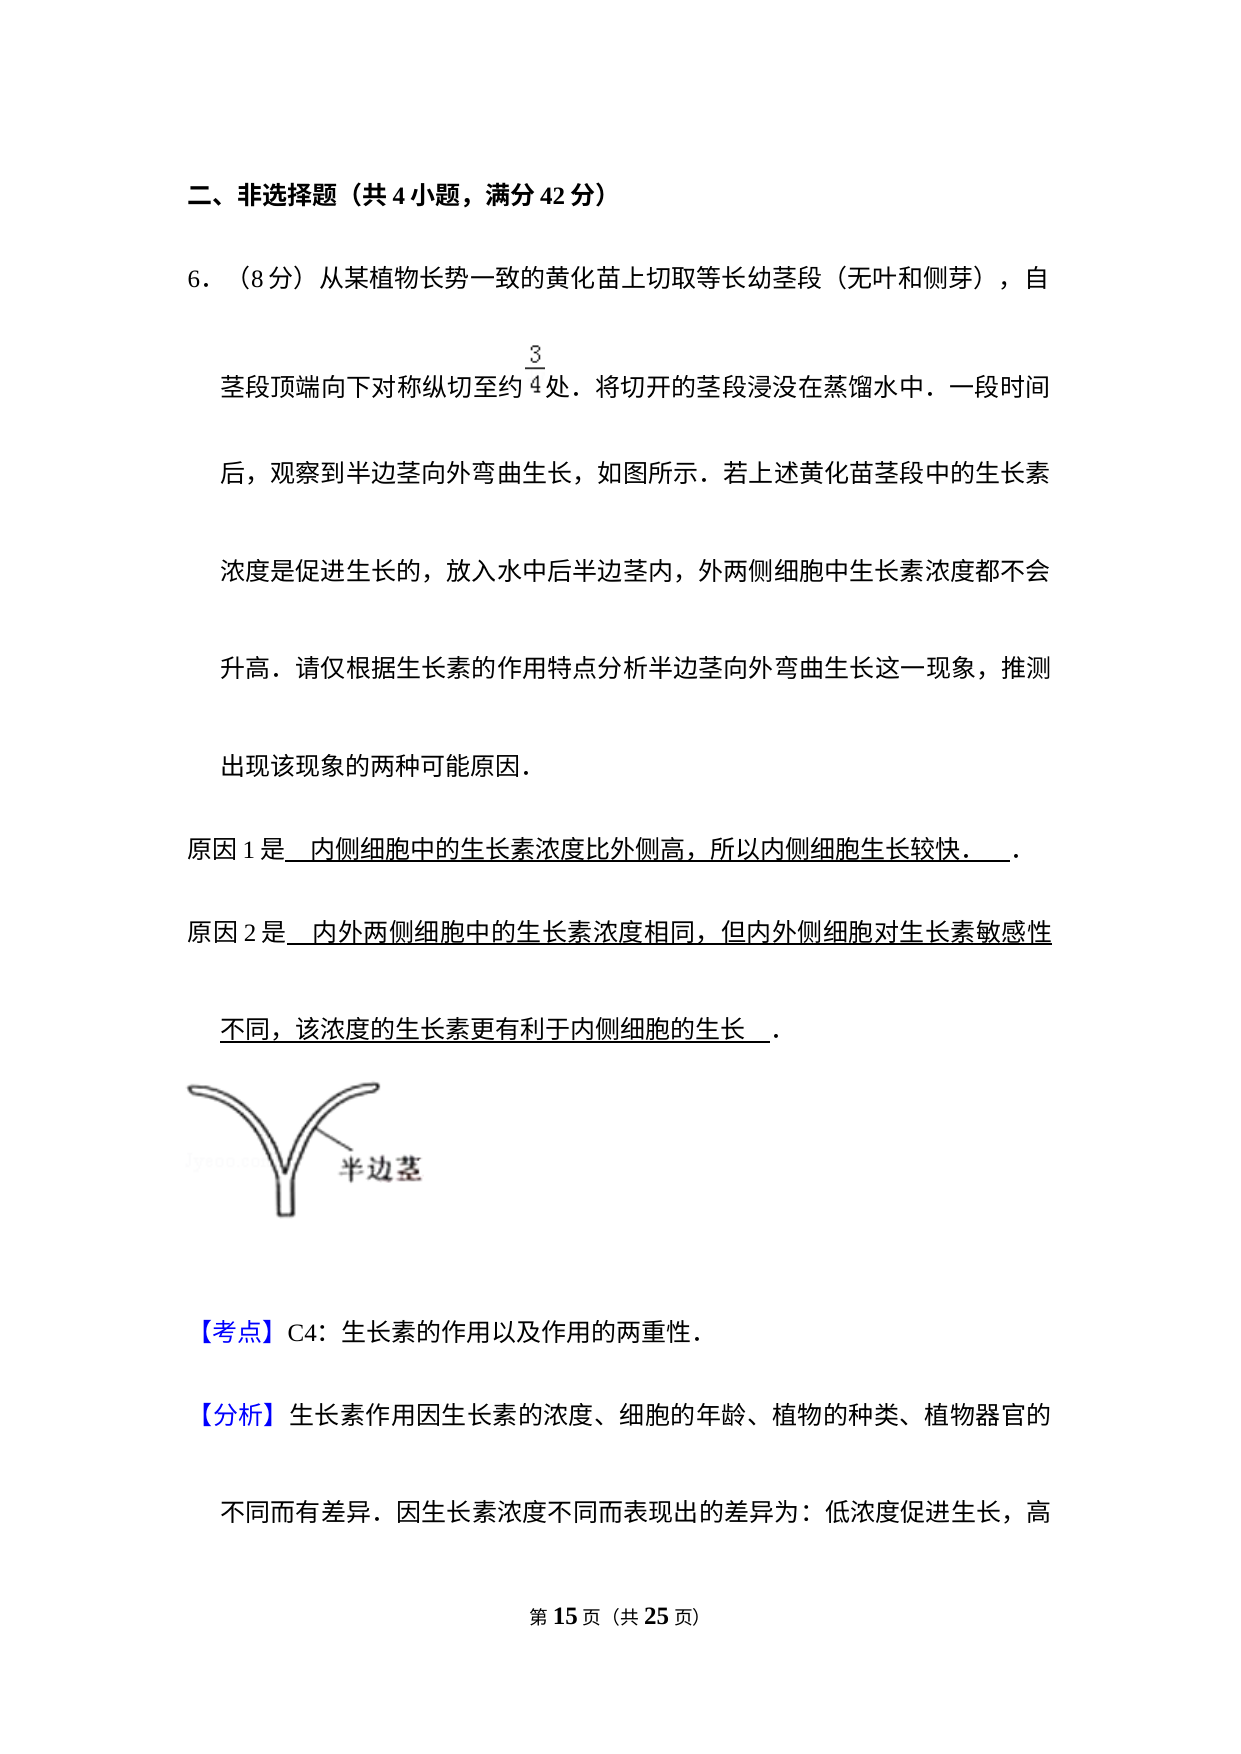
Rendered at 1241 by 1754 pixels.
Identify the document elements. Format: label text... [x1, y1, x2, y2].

text 原因1是 内侧细胞中的生长素浓度比外侧高，所以内侧细胞生长较快． ． [187, 815, 1053, 880]
text 二、非选择题（共4小题，满分42分） [187, 161, 1053, 226]
text 6．（8分）从某植物长势一致的黄化苗上切取等长幼茎段（无叶和侧芽），自茎段顶端向下对称纵切至约处．将切开的茎段浸没在蒸馏水中．一段时间后，观察到半边茎向外弯曲生长，如图所示．若上述黄化苗茎段中的生长素浓度是促进生长的，放入水中后半边茎内，外两侧细胞中生长素浓度都不会升高．请仅根据生长素的作用特点分析半边茎向外弯曲生长这一现象，推测出现该现象的两种可能原因． [187, 244, 1053, 797]
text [187, 1381, 1053, 1543]
text 原因2是 内外两侧细胞中的生长素浓度相同，但内外侧细胞对生长素敏感性不同，该浓度的生长素更有利于内侧细胞的生长 ． [187, 898, 1053, 1060]
text 【考点】C4：生长素的作用以及作用的两重性．菁优网版权所有 [187, 1298, 1053, 1363]
picture [525, 341, 545, 397]
picture [183, 1078, 424, 1219]
